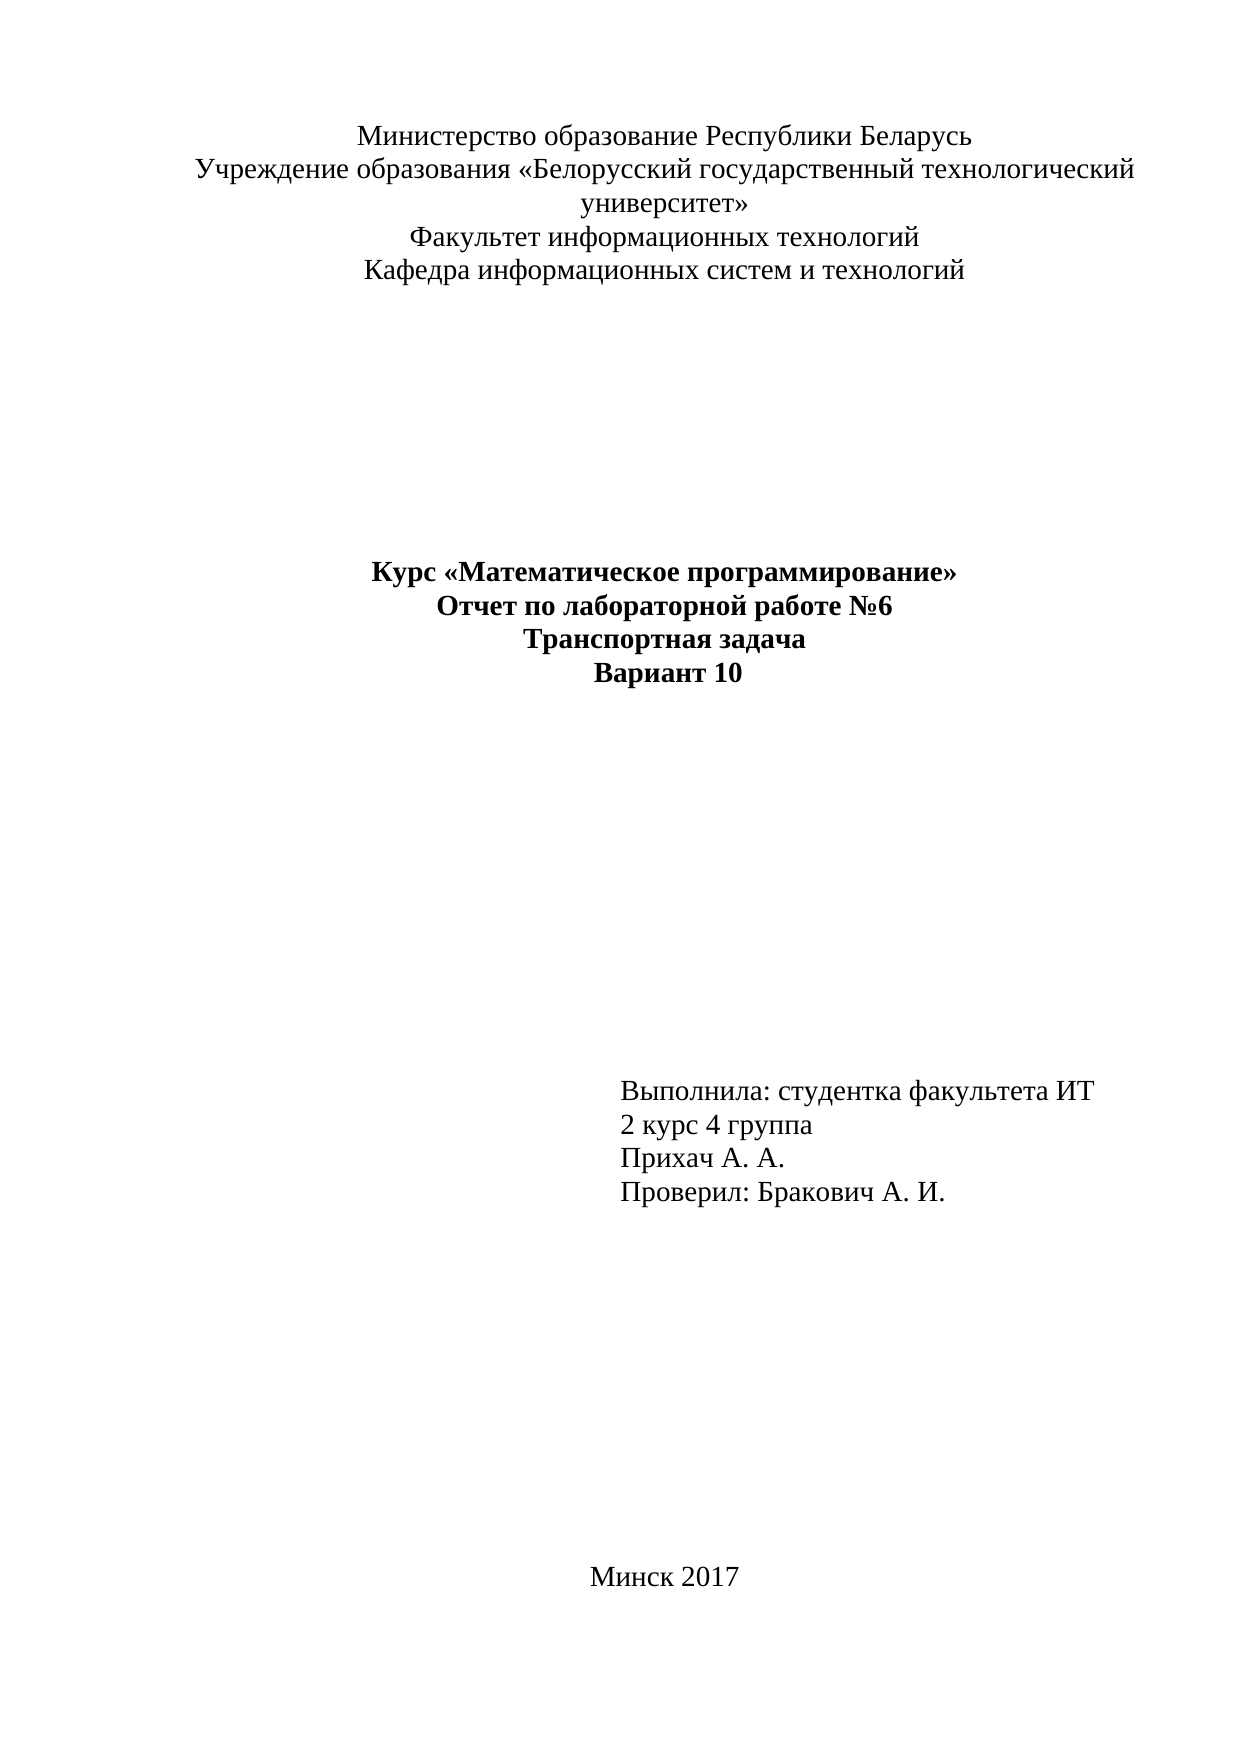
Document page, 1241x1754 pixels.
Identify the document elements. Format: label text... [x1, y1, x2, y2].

text Выполнила: студентка факультета ИТ [620, 1073, 1152, 1107]
text Транспортная задача [177, 621, 1152, 655]
text Прихач А. А. [620, 1140, 1152, 1174]
text Минск 2017 [177, 1559, 1152, 1592]
text Министерство образование Республики Беларусь [177, 118, 1152, 152]
text Учреждение образования «Белорусский государственный технологический университет» [177, 152, 1152, 219]
text 2 курс 4 группа [620, 1107, 1152, 1140]
text Курс «Математическое программирование» [177, 554, 1152, 588]
text Проверил: Бракович А. И. [620, 1174, 1152, 1207]
text Отчет по лабораторной работе №6 [177, 588, 1152, 621]
text Факультет информационных технологий [177, 219, 1152, 252]
text Кафедра информационных систем и технологий [177, 252, 1152, 286]
text Вариант 10 [177, 655, 1152, 688]
